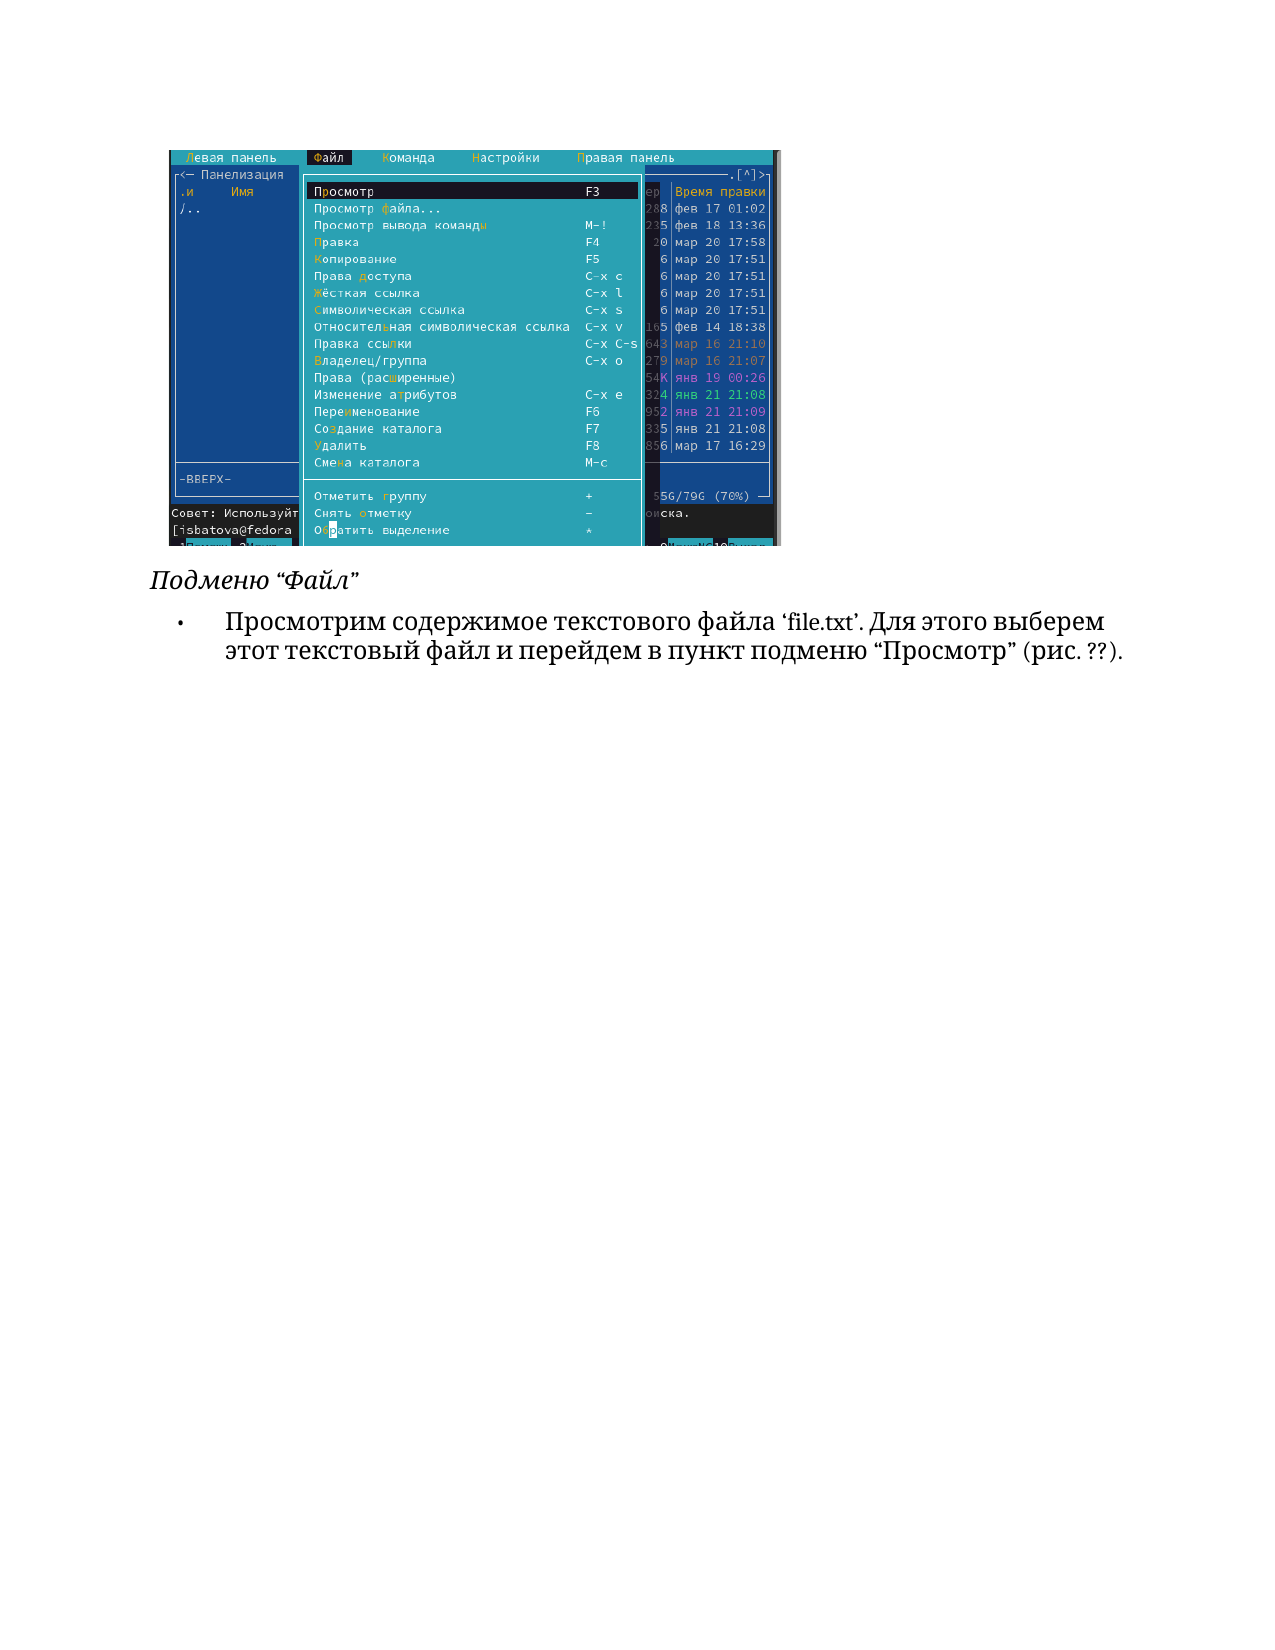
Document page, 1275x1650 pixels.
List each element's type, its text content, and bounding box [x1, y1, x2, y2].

text Подменю “Файл” [150, 567, 1125, 595]
list Просмотрим содержимое текстового файла ‘file.txt’. Для этого выберем этот текстовый файл и перейдем в пункт подменю “Просмотр” (рис. ??). [175, 608, 1125, 665]
picture [168, 150, 782, 546]
